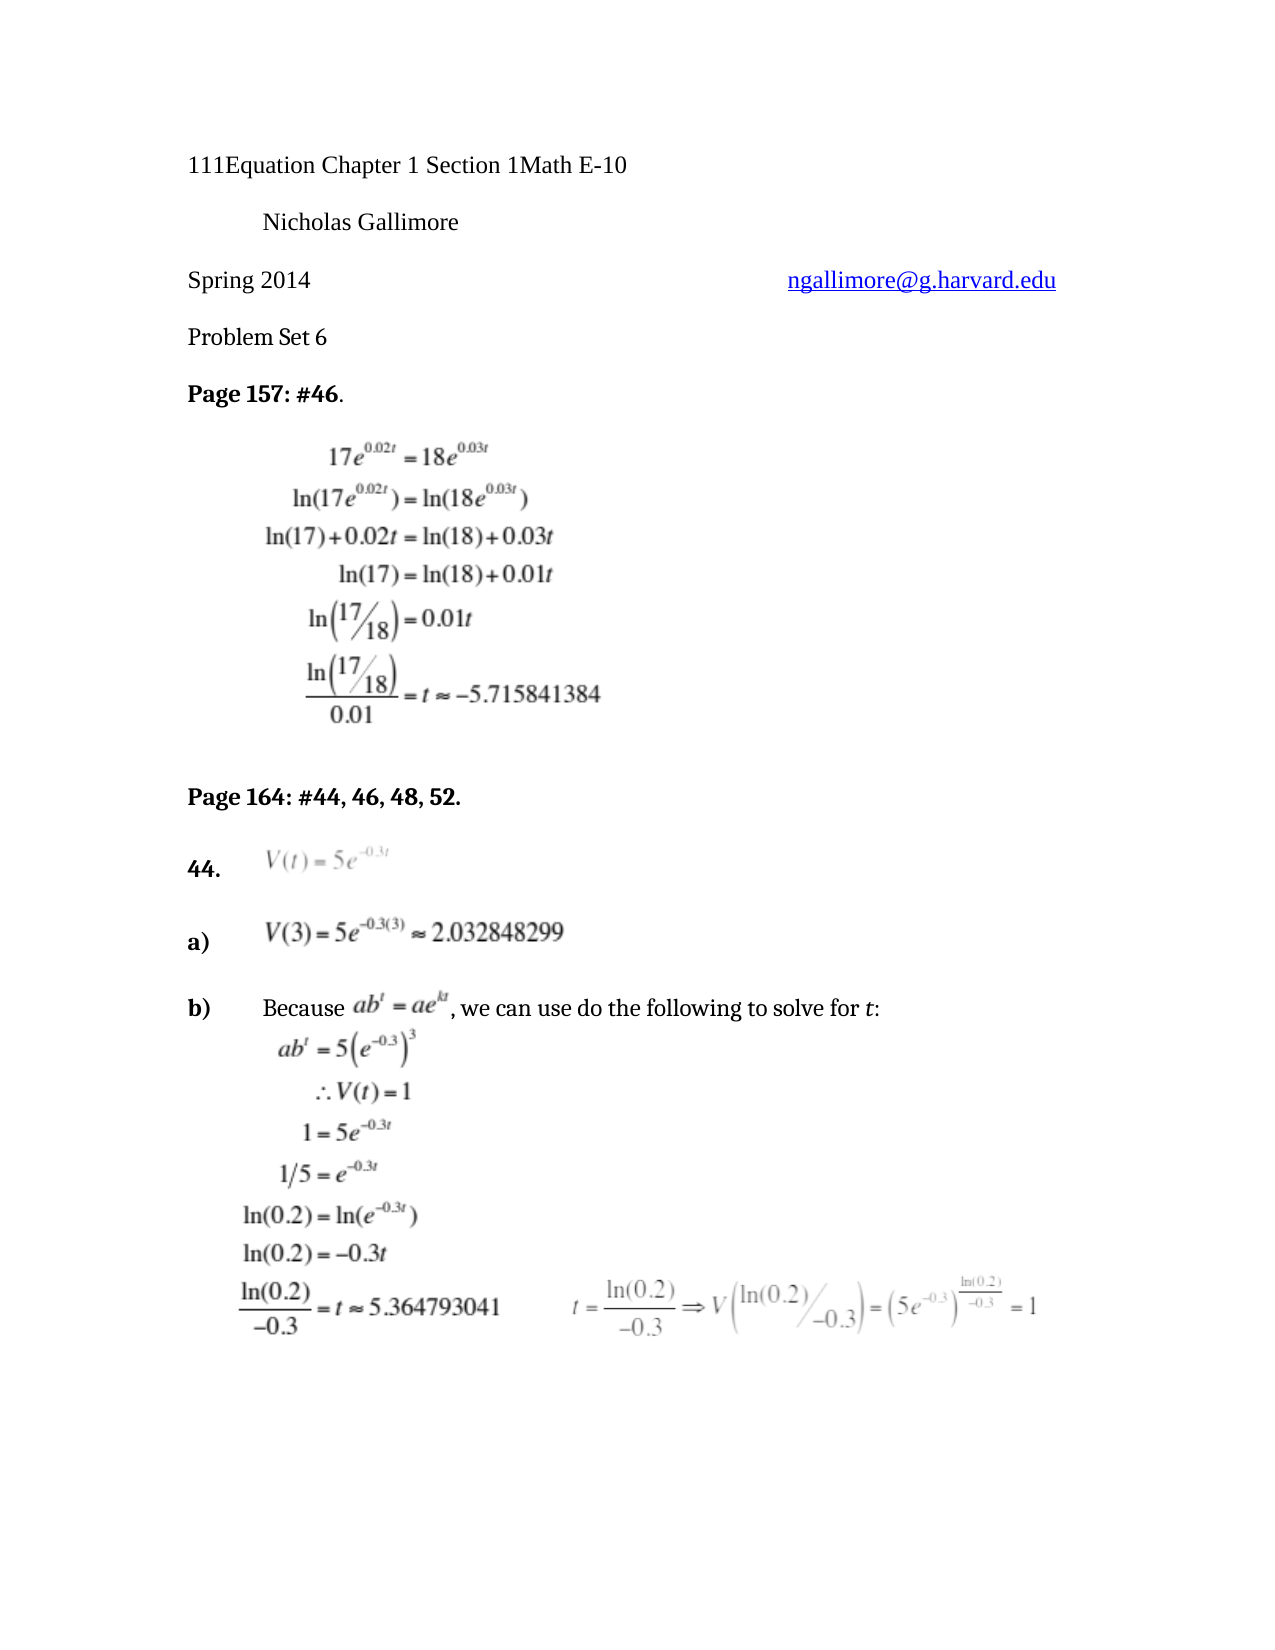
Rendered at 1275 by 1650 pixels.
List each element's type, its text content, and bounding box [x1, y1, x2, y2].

text b) Because , we can use do the following to solve for t: [187, 985, 1087, 1023]
text Math E-10 Nicholas Gallimore [187, 150, 1087, 236]
text Problem Set 6 [187, 322, 1087, 351]
text Spring 2014 ngallimore@g.harvard.edu [187, 265, 1087, 294]
text Page 157: #46. [187, 380, 1087, 409]
text Page 164: #44, 46, 48, 52. [187, 783, 1087, 811]
text a) [187, 913, 1087, 956]
text 44. [187, 840, 1087, 884]
